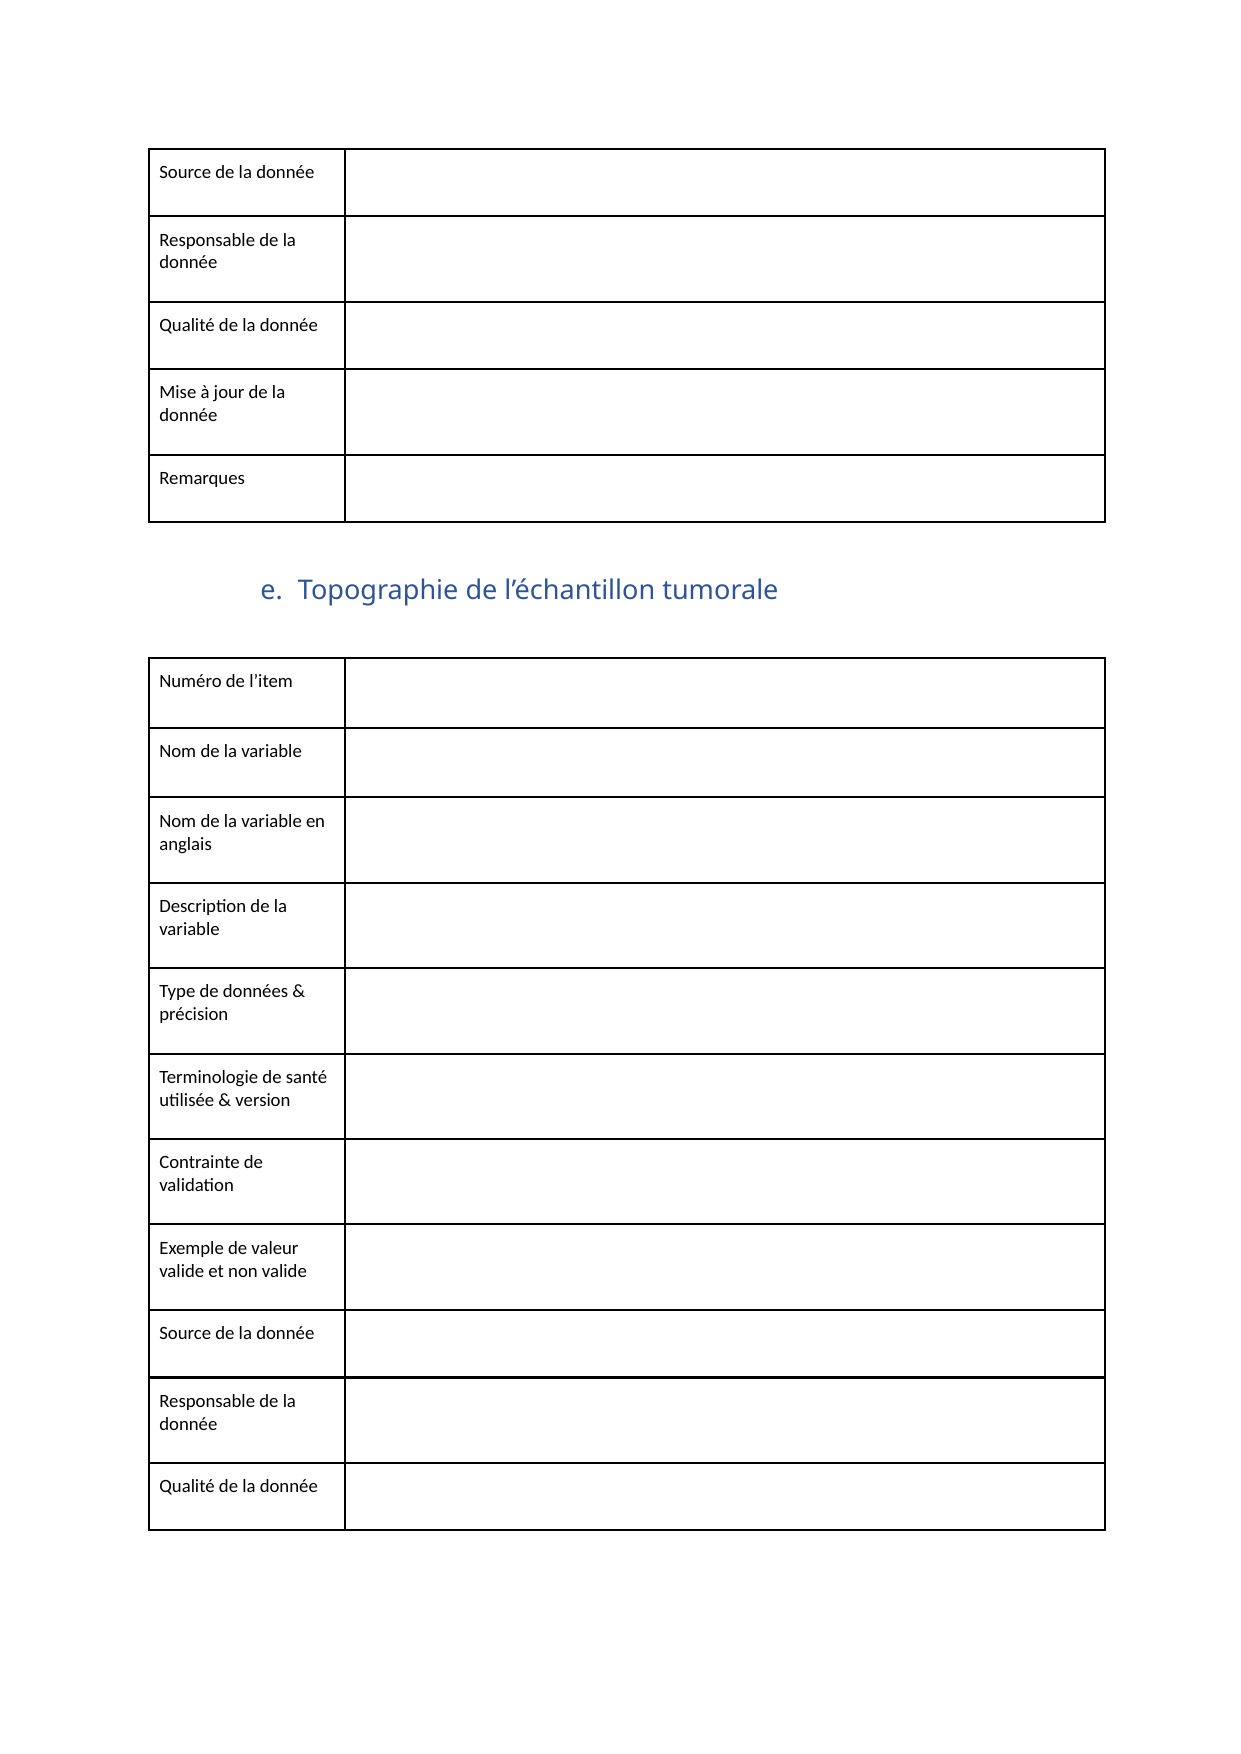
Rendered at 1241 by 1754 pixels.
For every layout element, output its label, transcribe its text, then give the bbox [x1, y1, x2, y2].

table_cell Remarques [150, 456, 344, 521]
table_cell Type de données & précision [150, 969, 344, 1052]
table_cell Source de la donnée [150, 1311, 344, 1376]
table_cell [346, 217, 1104, 301]
table_cell Nom de la variable [150, 729, 344, 796]
table_header [346, 659, 1104, 727]
table_cell [346, 969, 1104, 1052]
table_cell Terminologie de santé utilisée & version [150, 1055, 344, 1138]
table_cell [346, 150, 1104, 215]
table_cell Nom de la variable en anglais [150, 798, 344, 882]
table_cell Responsable de la donnée [150, 217, 344, 301]
table_cell Source de la donnée [150, 150, 344, 215]
table_cell Contrainte de validation [150, 1140, 344, 1223]
table_cell Qualité de la donnée [150, 1464, 344, 1529]
table_cell [346, 1379, 1104, 1462]
table_cell Responsable de la donnée [150, 1379, 344, 1462]
table_cell [346, 456, 1104, 521]
table_cell [346, 729, 1104, 796]
table_cell [346, 1140, 1104, 1223]
table_cell [346, 1225, 1104, 1309]
table_cell [346, 303, 1104, 368]
table_cell [346, 884, 1104, 967]
table_cell Exemple de valeur valide et non valide [150, 1225, 344, 1309]
table_cell [346, 1464, 1104, 1529]
table_header Numéro de l’item [150, 659, 344, 727]
table_cell Mise à jour de la donnée [150, 370, 344, 454]
subtitle Topographie de l’échantillon tumorale [260, 570, 1093, 607]
table_cell [346, 1055, 1104, 1138]
table_cell [346, 370, 1104, 454]
table_cell [346, 798, 1104, 882]
table_cell Description de la variable [150, 884, 344, 967]
table_cell [346, 1311, 1104, 1376]
table_cell Qualité de la donnée [150, 303, 344, 368]
